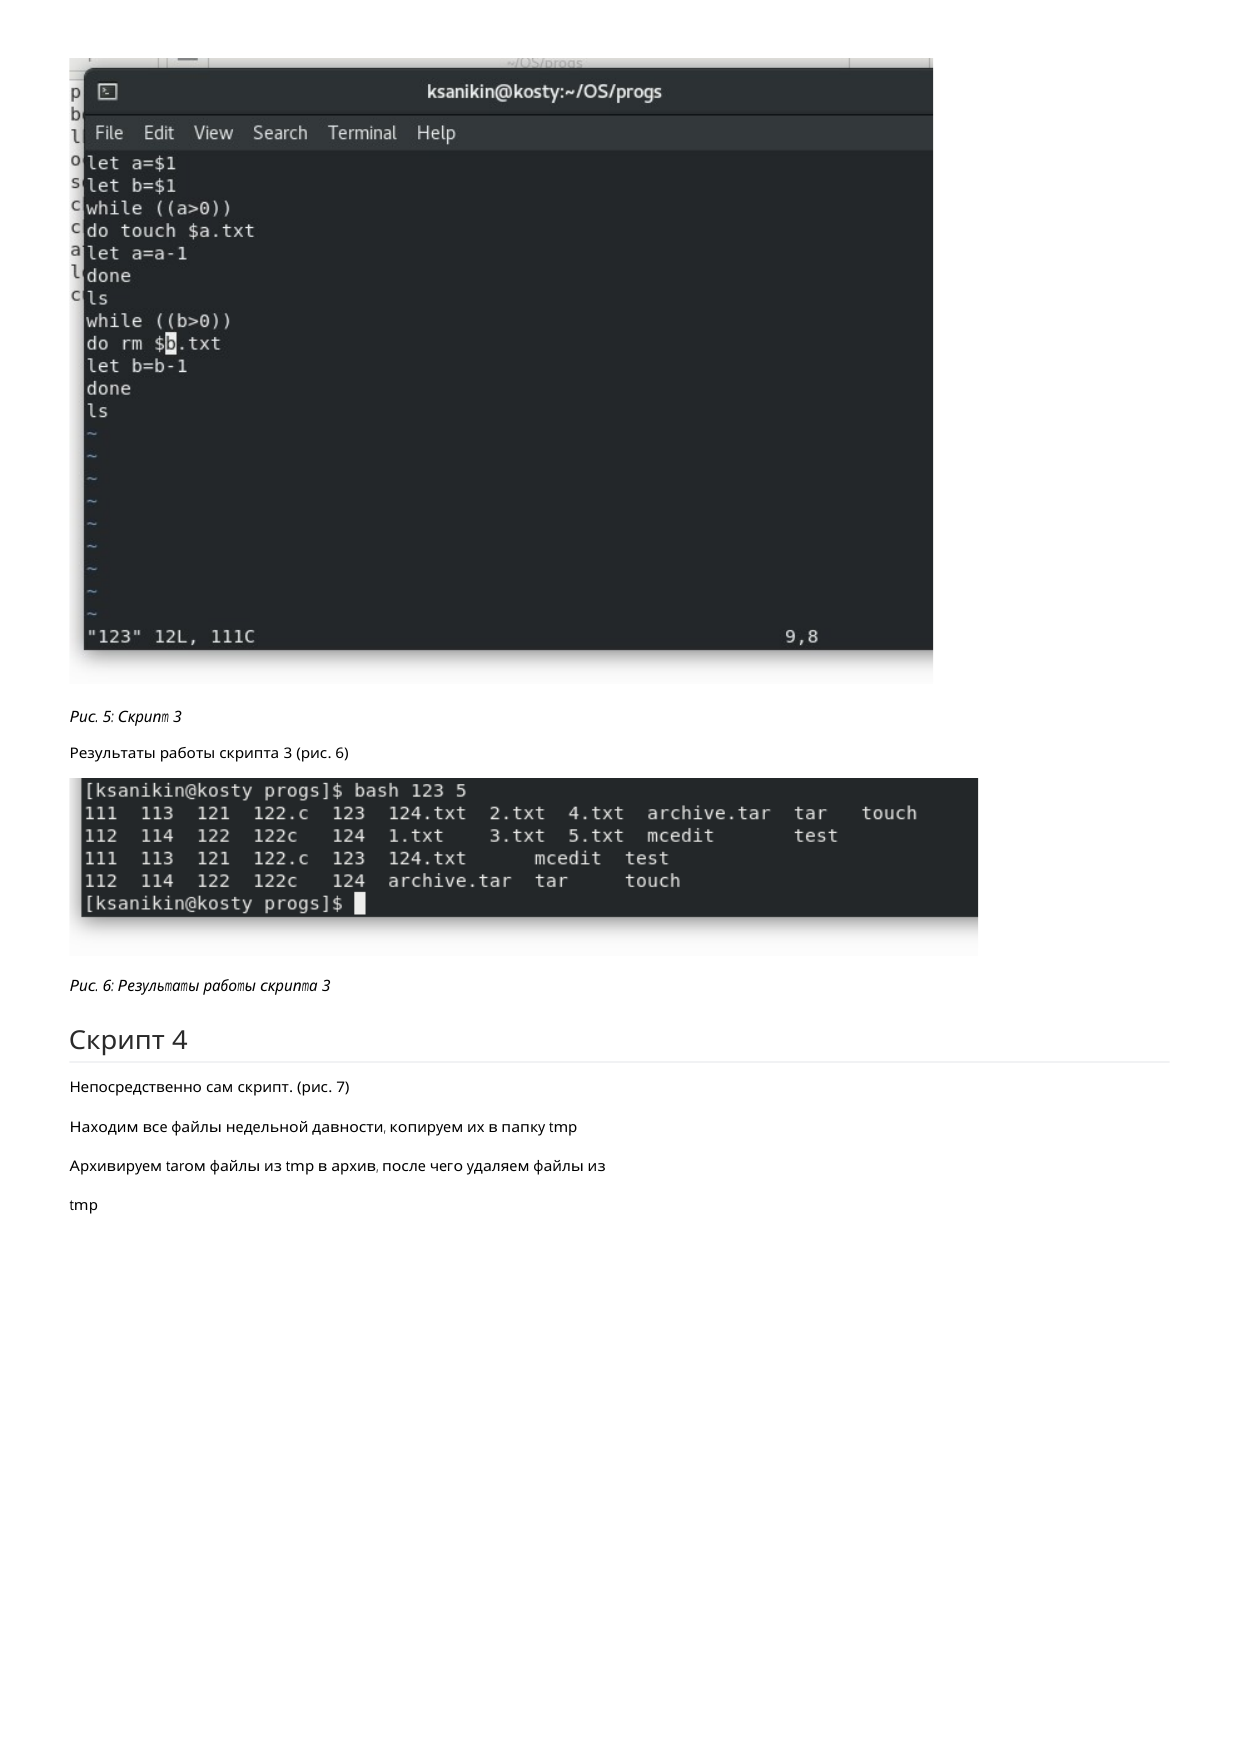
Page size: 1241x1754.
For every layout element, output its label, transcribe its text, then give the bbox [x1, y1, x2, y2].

subtitle Скрипт 4 [69, 1022, 1182, 1057]
picture [69, 778, 979, 956]
text Находим все файлы недельной давности, копируем их в папку tmp Архивируем tarом файлы из tmp в архив, после чего удаляем файлы из tmp [69, 1116, 625, 1215]
text Рис. 5: Скрипт 3 [69, 705, 1182, 727]
text Непосредственно сам скрипт. (рис. 7) [69, 1077, 1182, 1097]
text Рис. 6: Результаты работы скрипта 3 [69, 975, 1182, 996]
picture [69, 58, 934, 684]
text Результаты работы скрипта 3 (рис. 6) [69, 743, 1182, 763]
